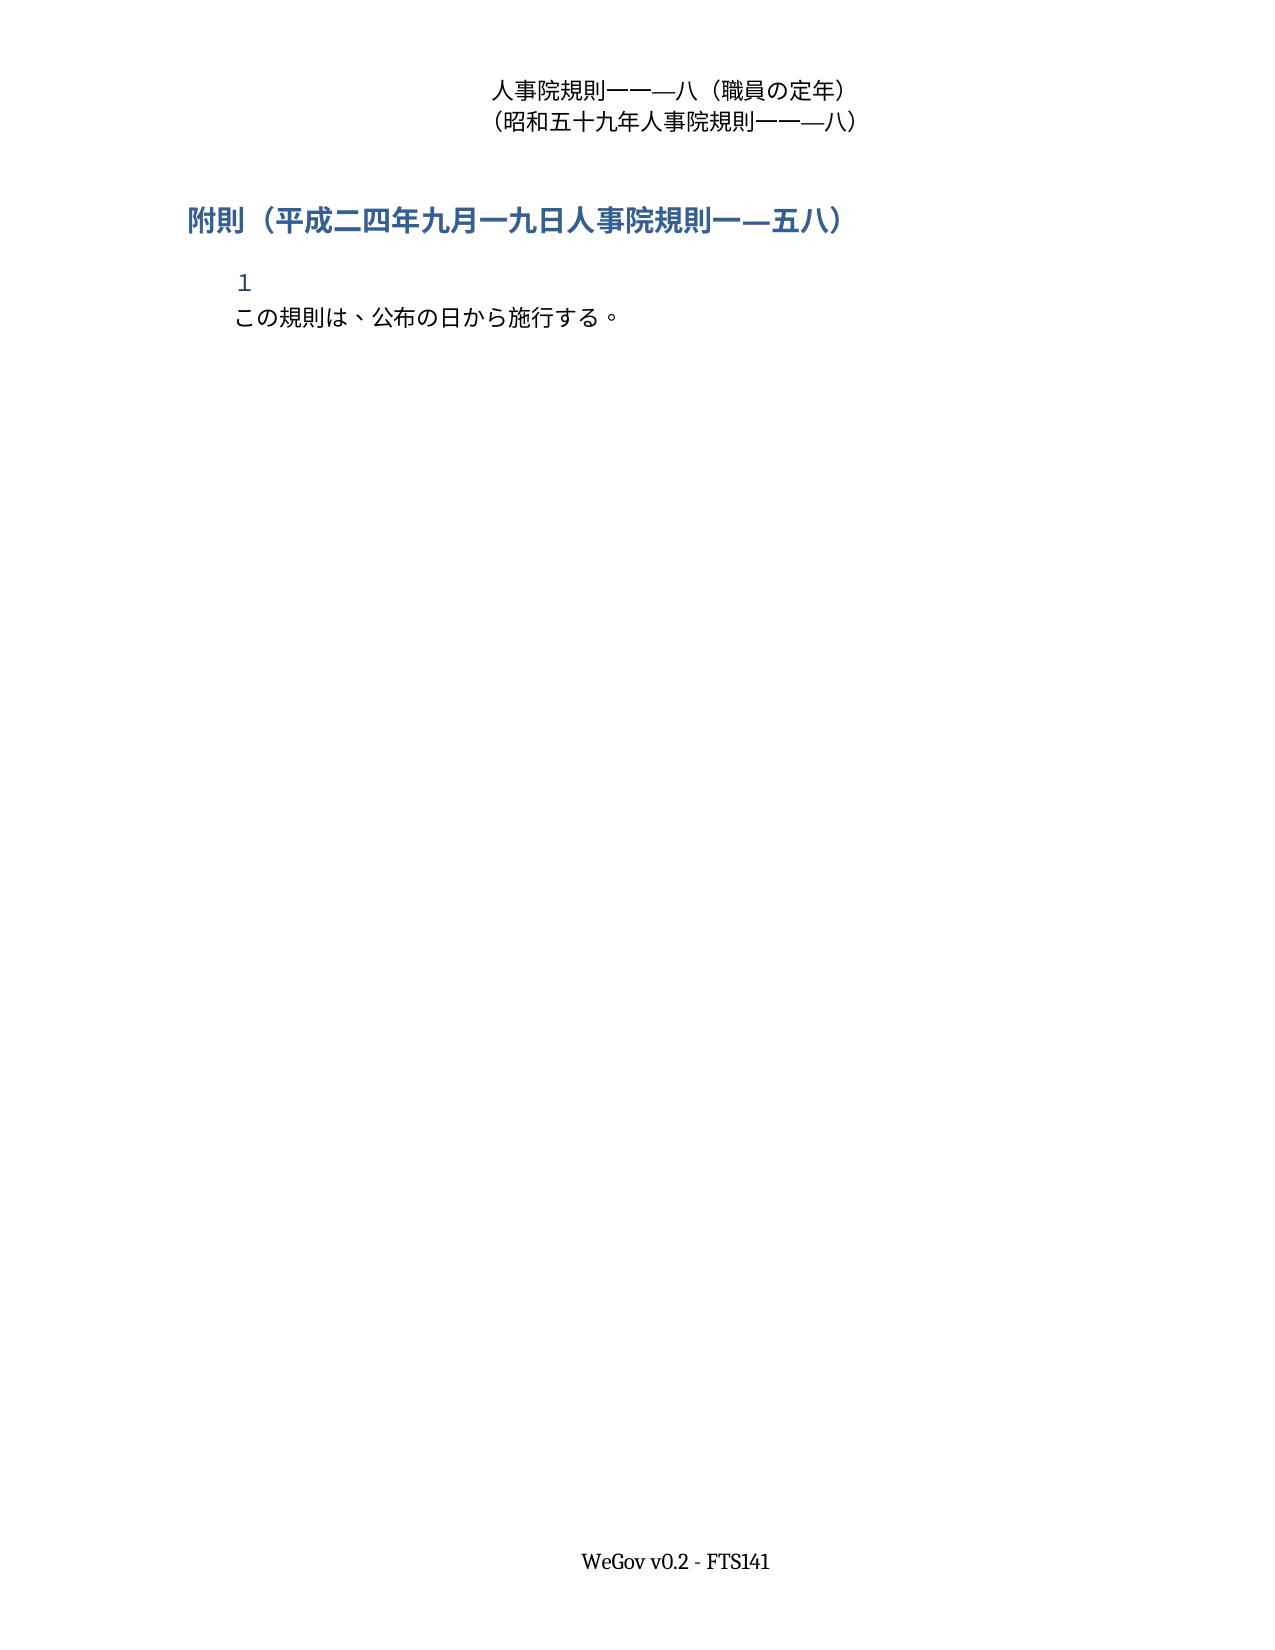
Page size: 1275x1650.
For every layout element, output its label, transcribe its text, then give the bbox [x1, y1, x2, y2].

subtitle １ [233, 266, 1087, 298]
subtitle 附則（平成二四年九月一九日人事院規則一―五八） [187, 200, 1087, 240]
text この規則は、公布の日から施行する。 [233, 302, 1087, 334]
